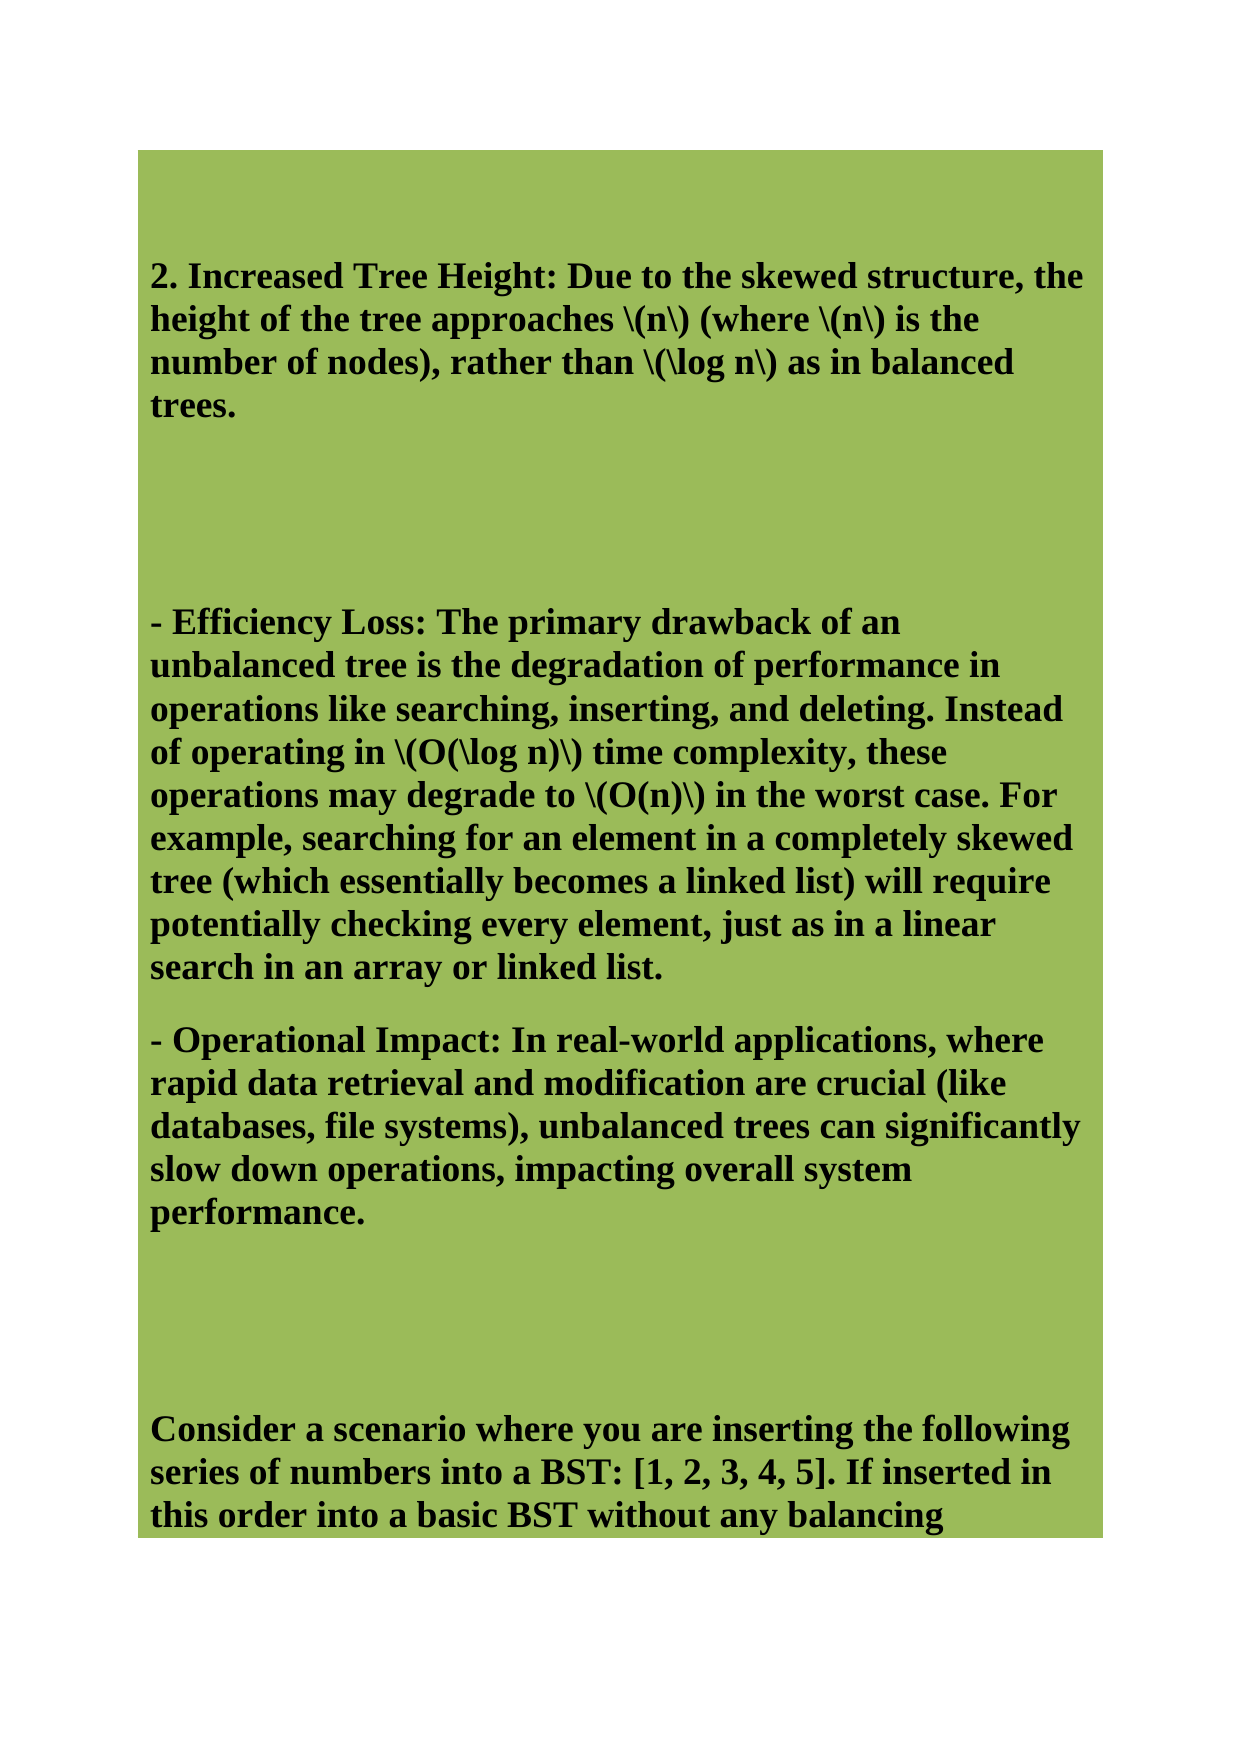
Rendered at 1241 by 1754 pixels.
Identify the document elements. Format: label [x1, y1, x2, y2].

table_header [140, 152, 1100, 1536]
